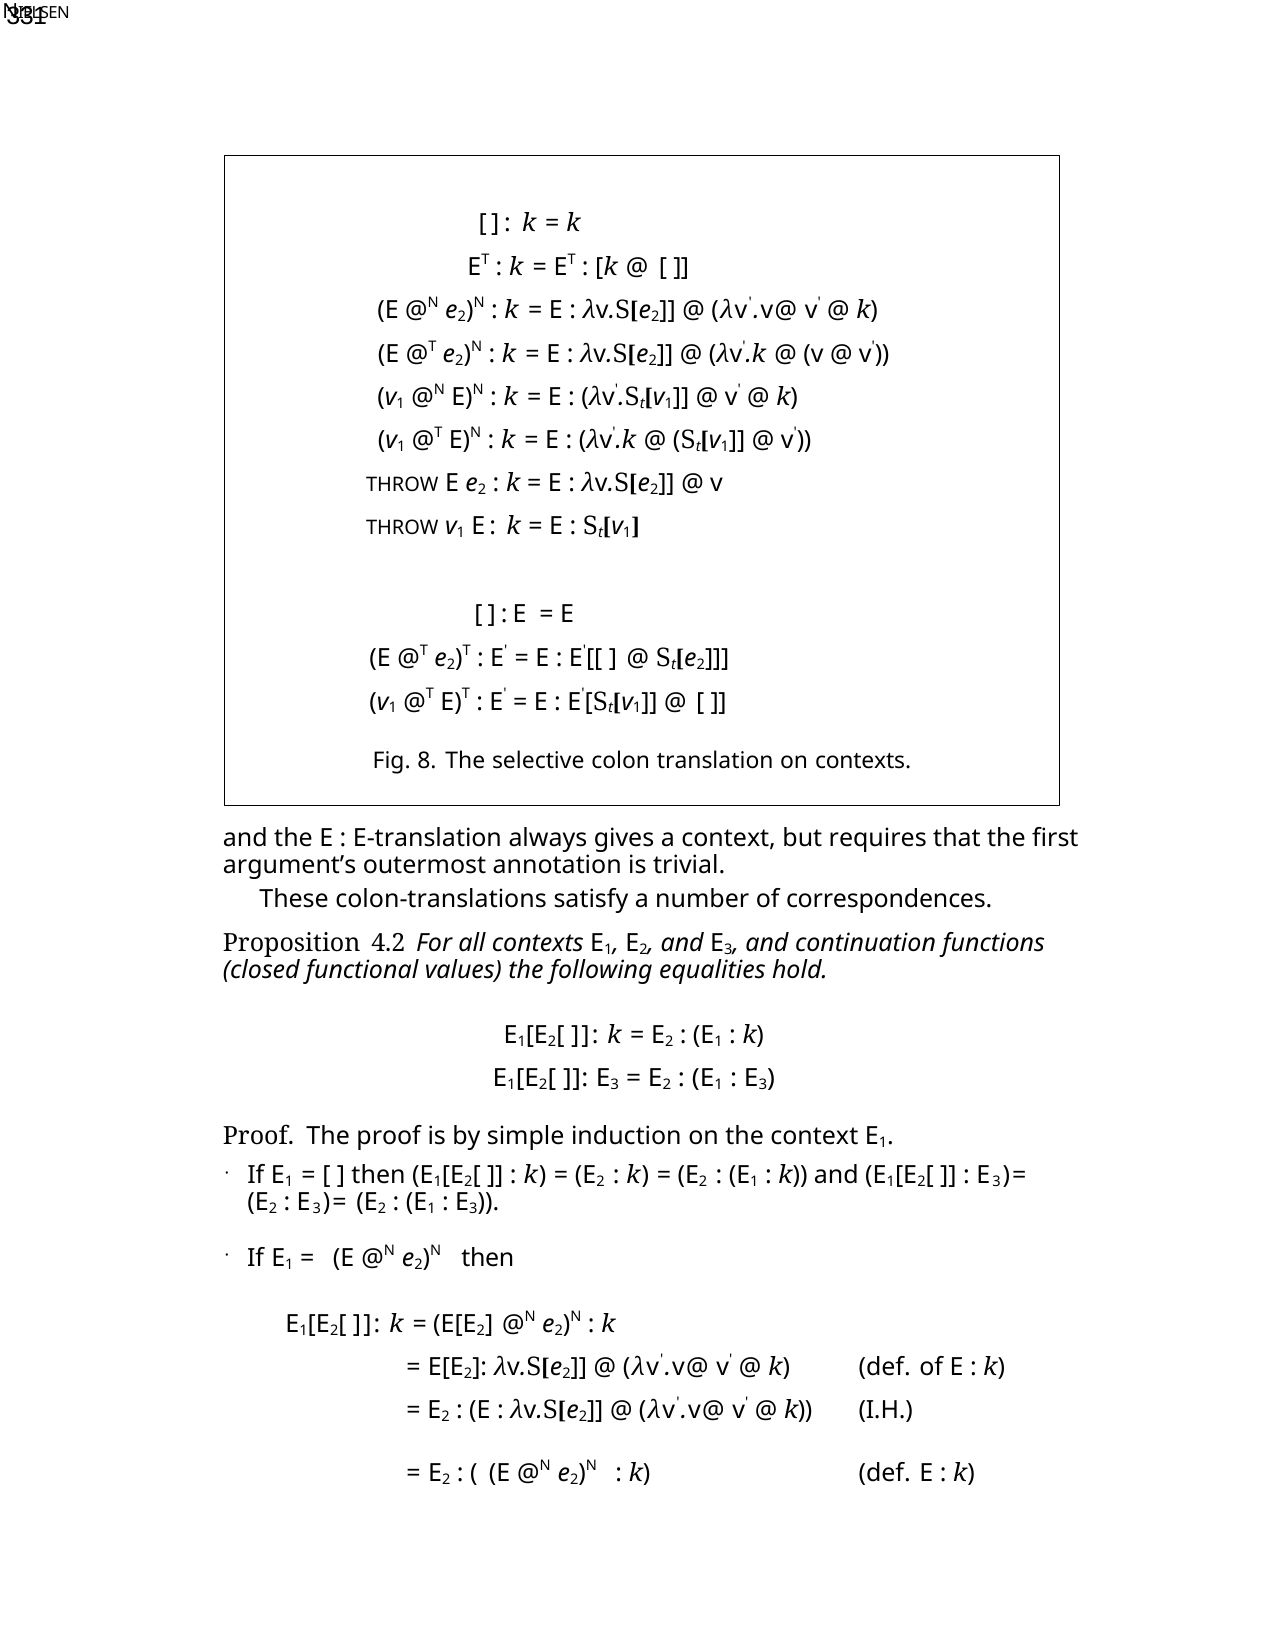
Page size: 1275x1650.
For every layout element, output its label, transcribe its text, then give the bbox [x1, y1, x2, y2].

text = E[E2]: λv.S[e2]] @ (λv'.v@ v' @ k) (def. of E : k) [406, 1349, 1096, 1383]
text E1[E2[ ]]: k = (E[E2] @N e2)N : k [285, 1306, 1096, 1340]
text E1[E2[ ]]: k = E2 : (E1 : k) [312, 1016, 956, 1050]
list If E1 = [ ] then (E1[E2[ ]] : k) = (E2 : k) = (E2 : (E1 : k)) and (E1[E2[ ]] : E3)= (E2 : E3)= (E2 : (E1 : E3)). [225, 1162, 1045, 1217]
list If E1 = (E @N e2)N then [225, 1220, 1096, 1274]
text = E2 : (E : λv.S[e2]] @ (λv'.v@ v' @ k)) (I.H.) [406, 1392, 1096, 1426]
text Proposition 4.2 For all contexts E1, E2, and E3, and continuation functions (closed functional values) the following equalities hold. [223, 929, 1096, 985]
text and the E : E-translation always gives a context, but requires that the first argument’s outermost annotation is trivial. [223, 823, 1096, 881]
text These colon-translations satisfy a number of correspondences. [259, 881, 1096, 914]
text E1[E2[ ]]: E3 = E2 : (E1 : E3) [312, 1059, 956, 1093]
text = E2 : ( (E @N e2)N : k) (def. E : k) [406, 1435, 1096, 1488]
text Proof. The proof is by simple induction on the context E1. [223, 1118, 1096, 1152]
